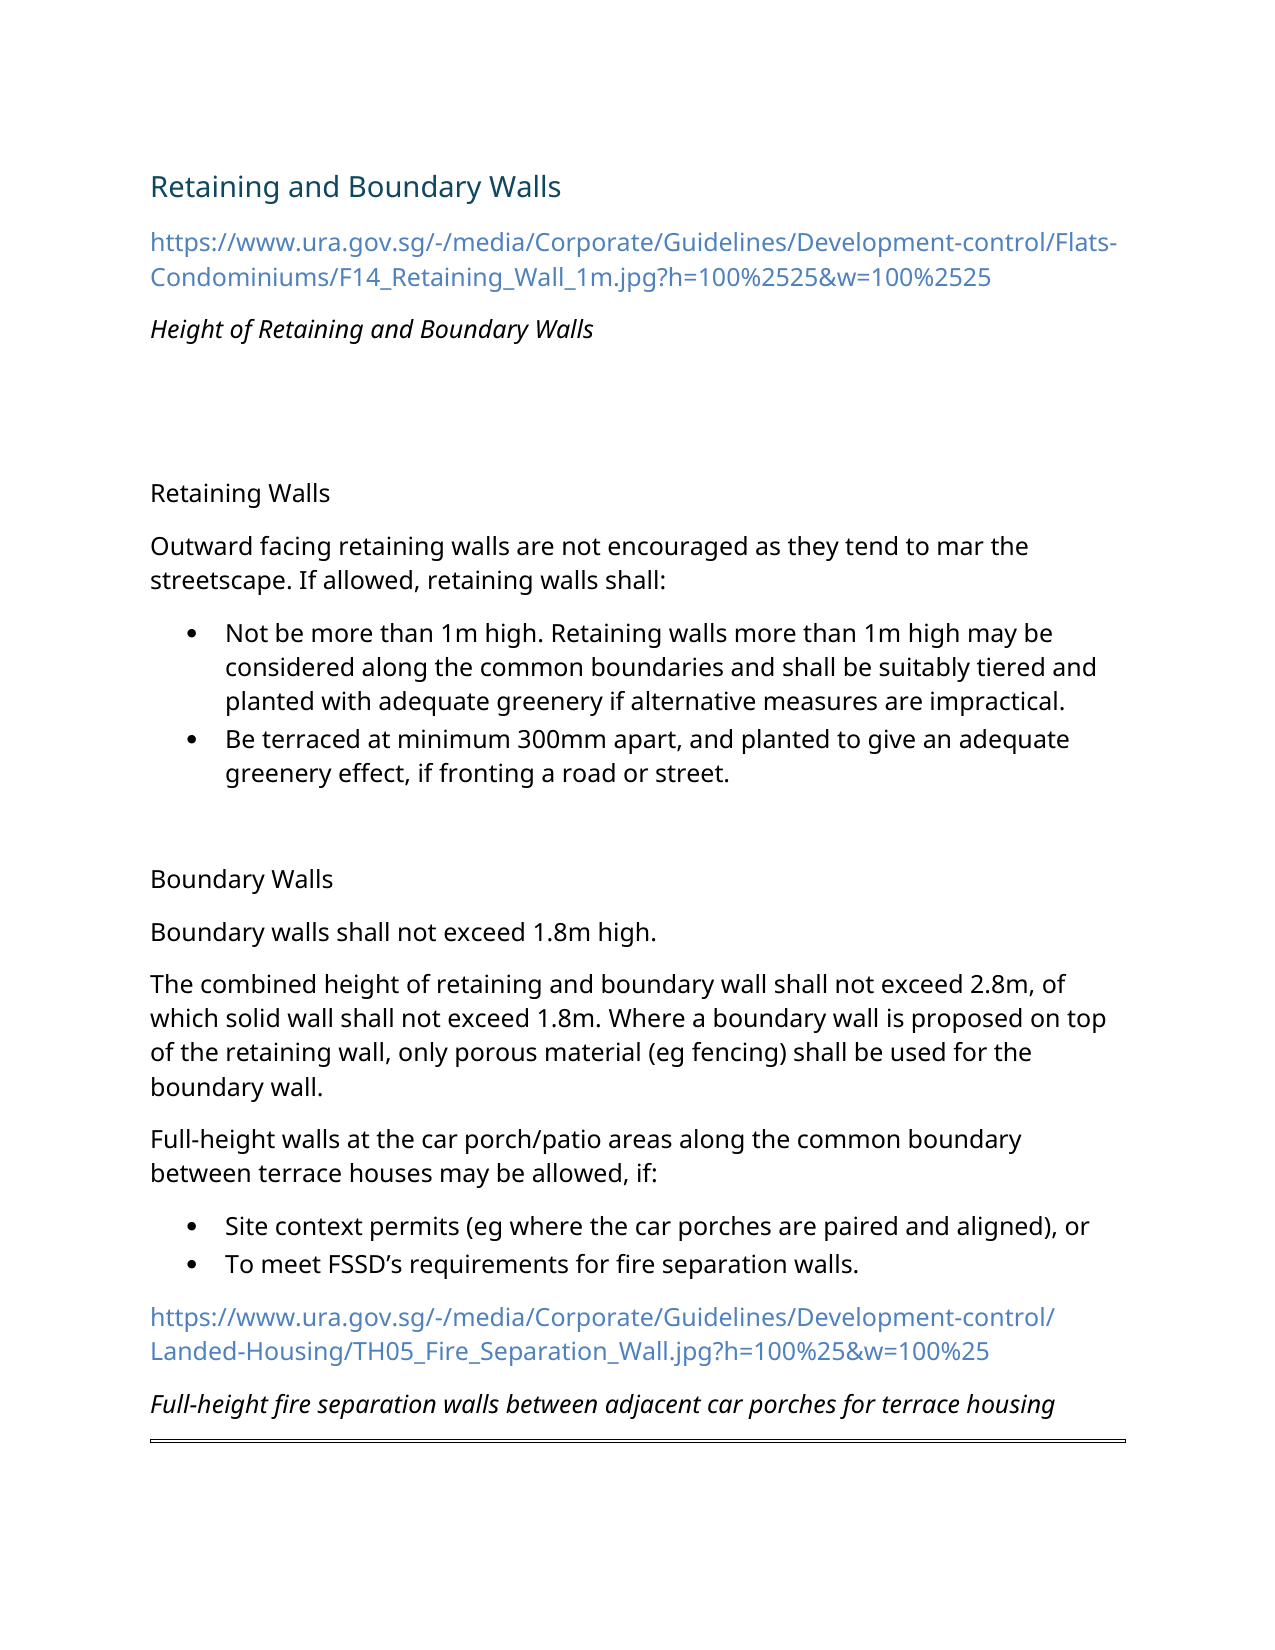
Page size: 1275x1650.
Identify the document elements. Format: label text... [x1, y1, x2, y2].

list To meet FSSD’s requirements for fire separation walls. [187, 1247, 1125, 1281]
text Height of Retaining and Boundary Walls [150, 312, 1125, 346]
text The combined height of retaining and boundary wall shall not exceed 2.8m, of which solid wall shall not exceed 1.8m. Where a boundary wall is proposed on top of the retaining wall, only porous material (eg fencing) shall be used for the boundary wall. [150, 967, 1125, 1103]
subtitle Retaining and Boundary Walls [150, 167, 1125, 206]
text Boundary walls shall not exceed 1.8m high. [150, 914, 1125, 948]
list Not be more than 1m high. Retaining walls more than 1m high may be considered along the common boundaries and shall be suitably tiered and planted with adequate greenery if alternative measures are impractical. [187, 616, 1125, 718]
text Retaining Walls [150, 476, 1125, 510]
text https://www.ura.gov.sg/-/media/Corporate/Guidelines/Development-control/Landed-Housing/TH05_Fire_Separation_Wall.jpg?h=100%25&w=100%25 [150, 1299, 1125, 1368]
list Site context permits (eg where the car porches are paired and aligned), or [187, 1209, 1125, 1243]
text Outward facing retaining walls are not encouraged as they tend to mar the streetscape. If allowed, retaining walls shall: [150, 529, 1125, 597]
text Boundary Walls [150, 861, 1125, 895]
text Full-height walls at the car porch/patio areas along the common boundary between terrace houses may be allowed, if: [150, 1122, 1125, 1190]
text Full-height fire separation walls between adjacent car porches for terrace housing [150, 1386, 1125, 1420]
list Be terraced at minimum 300mm apart, and planted to give an adequate greenery effect, if fronting a road or street. [187, 722, 1125, 790]
text https://www.ura.gov.sg/-/media/Corporate/Guidelines/Development-control/Flats-Condominiums/F14_Retaining_Wall_1m.jpg?h=100%2525&w=100%2525 [150, 225, 1125, 293]
